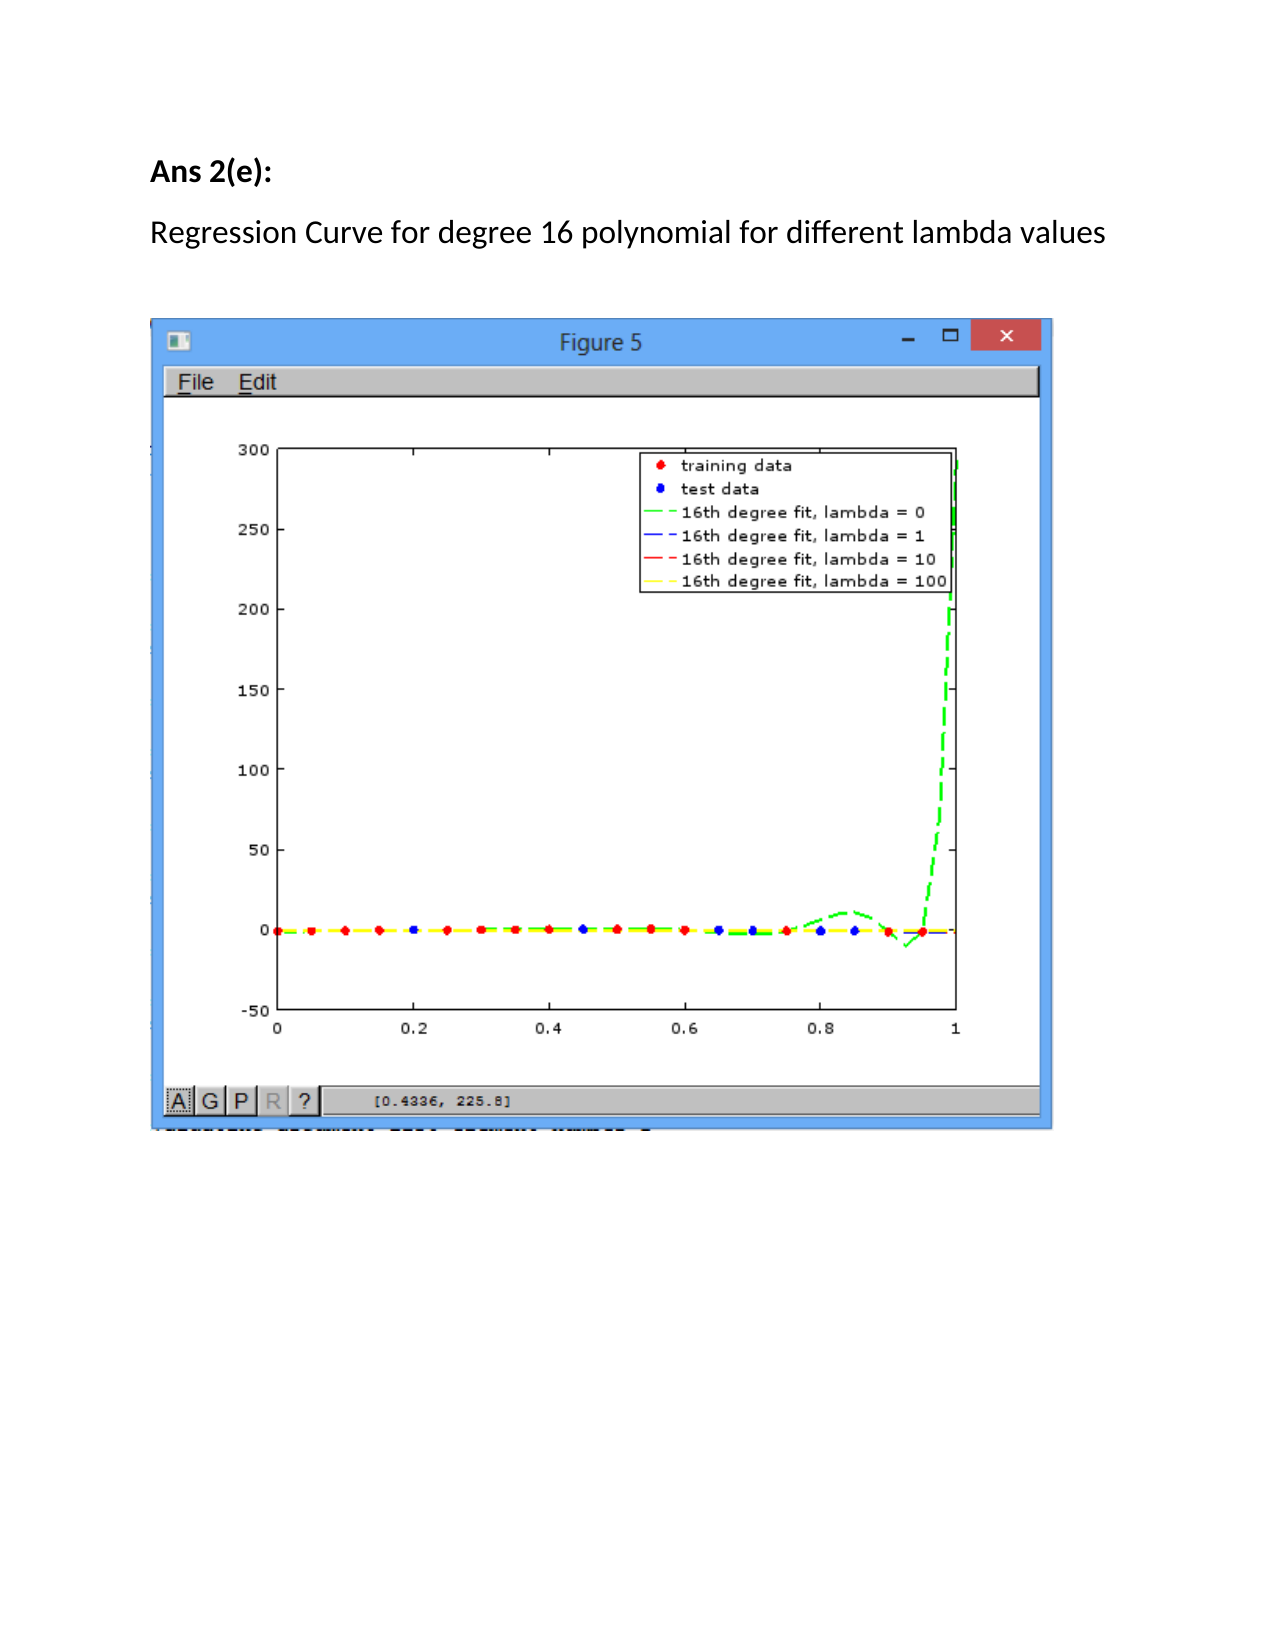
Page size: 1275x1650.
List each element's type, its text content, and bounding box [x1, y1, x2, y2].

text Regression Curve for degree 16 polynomial for different lambda values [150, 211, 1125, 251]
text Ans 2(e): [150, 150, 1125, 191]
picture [150, 318, 1054, 1131]
